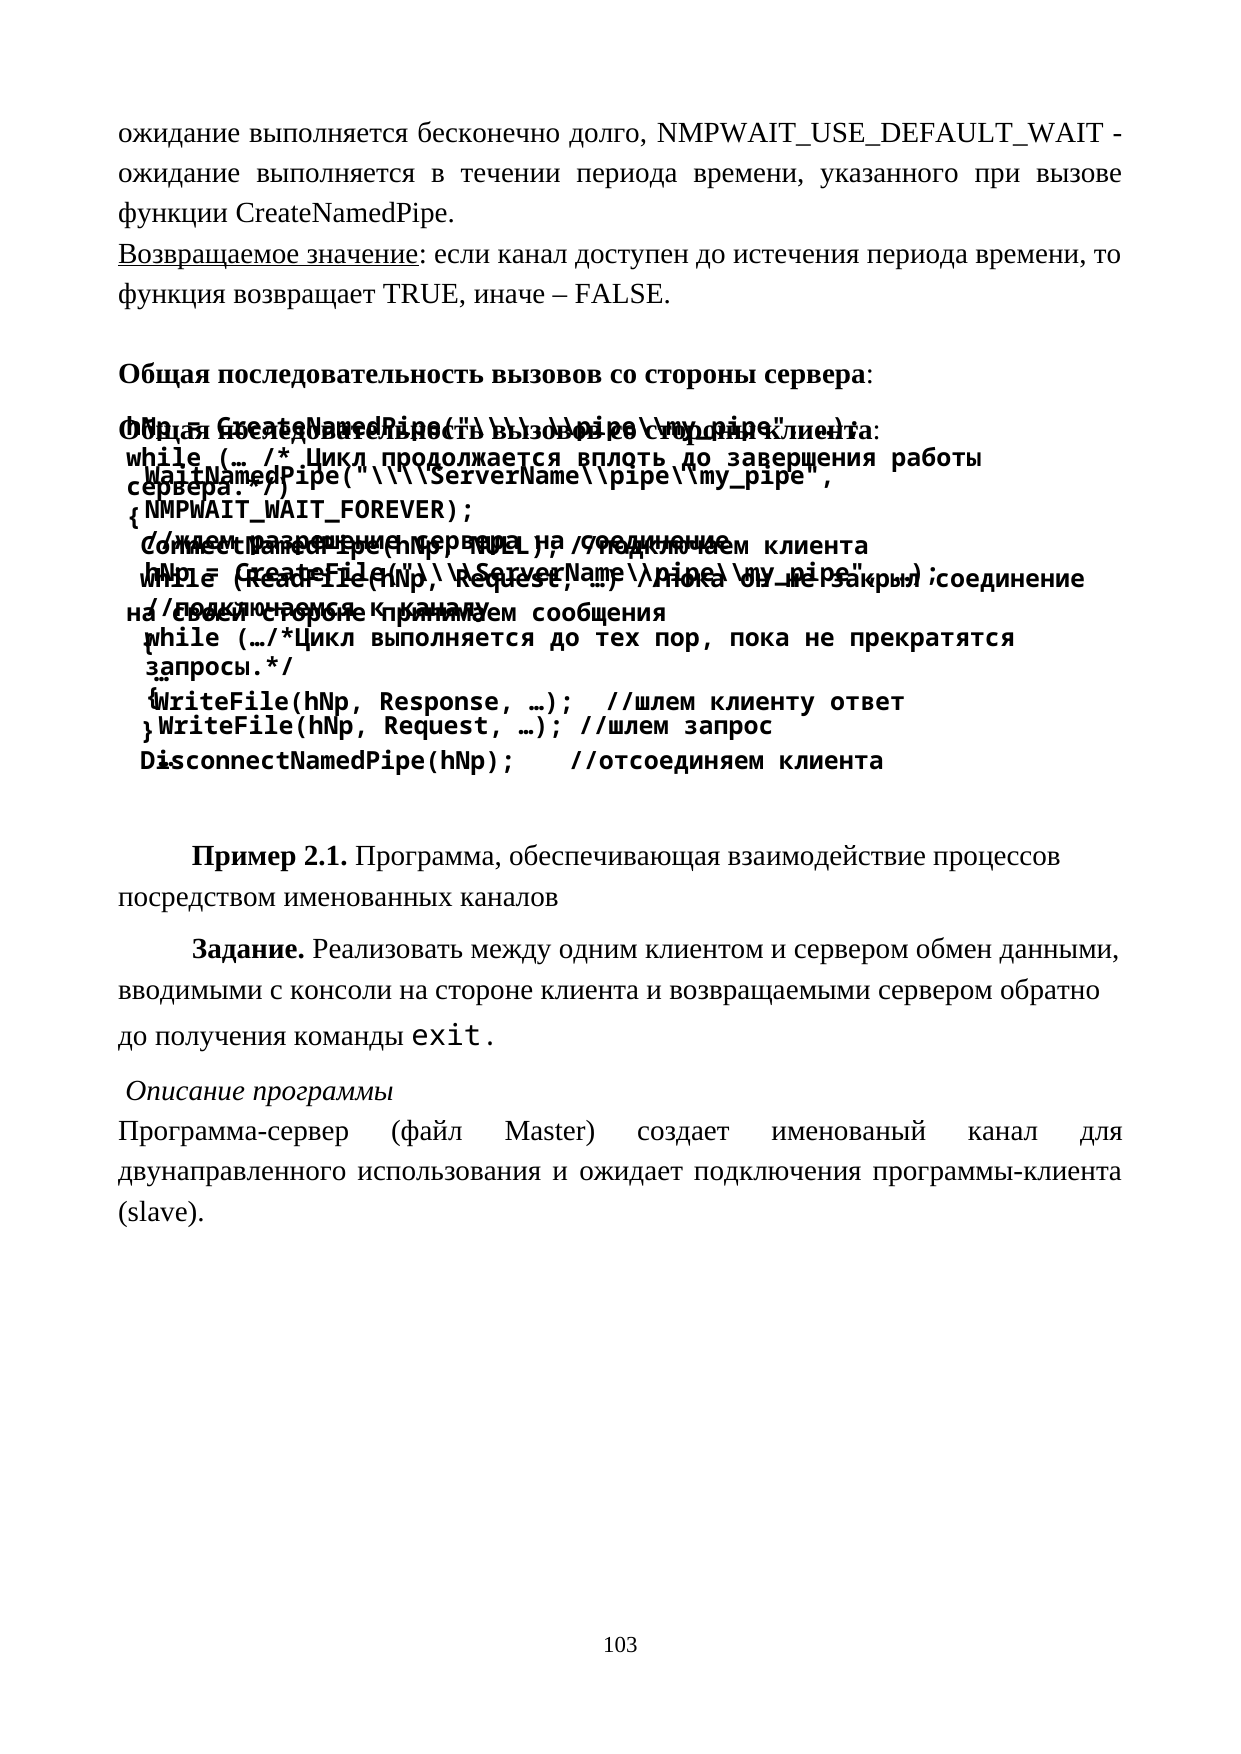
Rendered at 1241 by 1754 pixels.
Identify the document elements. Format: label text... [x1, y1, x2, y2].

text Задание. Реализовать между одним клиентом и сервером обмен данными, вводимыми с консоли на стороне клиента и возвращаемыми сервером обратно до получения команды exit. [118, 931, 1121, 1053]
text Общая последовательность вызовов со стороны клиента: [118, 412, 1192, 446]
text Описание программы [125, 1073, 1192, 1107]
text Программа-сервер (файл Master) создает именованый канал для двунаправленного использования и ожидает подключения программы-клиента (slave). [118, 1113, 1122, 1227]
text ожидание выполняется бесконечно долго, NMPWAIT_USE_DEFAULT_WAIT - ожидание выполняется в течении периода времени, указанного при вызове функции CreateNamedPipe. [118, 115, 1122, 229]
subtitle Общая последовательность вызовов со стороны сервера: [118, 356, 1192, 390]
text Пример 2.1. Программа, обеспечивающая взаимодействие процессов посредством именованных каналов [118, 838, 1063, 912]
text Возвращаемое значение: если канал доступен до истечения периода времени, то функция возвращает TRUE, иначе – FALSE. [118, 236, 1122, 309]
